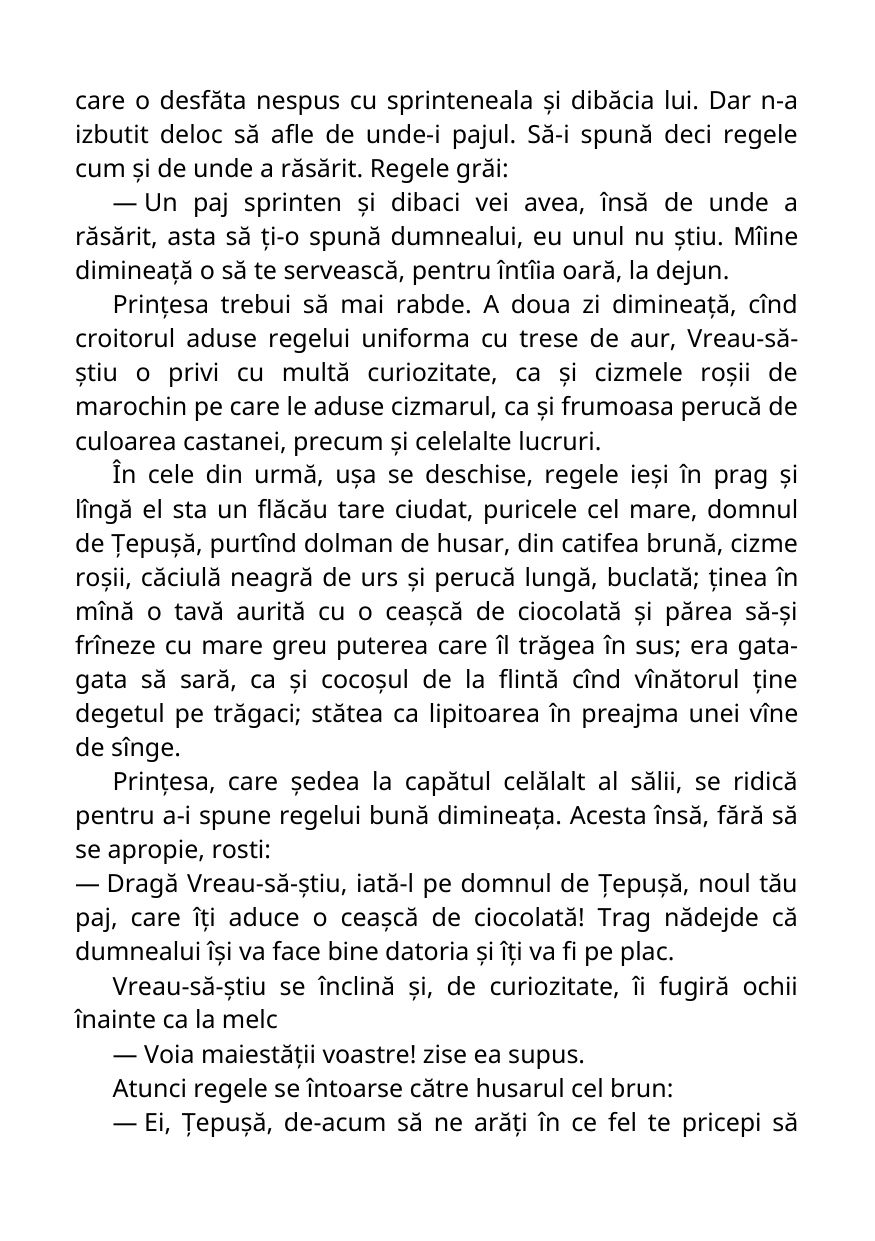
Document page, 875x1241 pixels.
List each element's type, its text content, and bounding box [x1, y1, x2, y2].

text Prinţesa trebui să mai rabde. A doua zi dimineaţă, cînd croitorul aduse regelui uniforma cu trese de aur, Vreau-să-ştiu o privi cu multă curiozitate, ca şi cizmele roşii de marochin pe care le aduse cizmarul, ca şi frumoasa perucă de culoarea castanei, precum şi celelalte lucruri. [75, 287, 799, 457]
text ― Un paj sprinten şi dibaci vei avea, însă de unde a răsărit, asta să ţi-o spună dumnealui, eu unul nu ştiu. Mîine dimineaţă o să te servească, pentru întîia oară, la dejun. [75, 185, 799, 287]
text ― Dragă Vreau-să-ştiu, iată-l pe domnul de Ţepuşă, noul tău paj, care îţi aduce o ceaşcă de ciocolată! Trag nădejde că dumnealui îşi va face bine datoria şi îţi va fi pe plac. [75, 866, 799, 968]
text ― Voia maiestăţii voastre! zise ea supus. [75, 1036, 799, 1070]
text Vreau-să-ştiu se înclină şi, de curiozitate, îi fugiră ochii înainte ca la melc [75, 968, 799, 1036]
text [75, 1104, 799, 1138]
text Atunci regele se întoarse către husarul cel brun: [75, 1070, 799, 1104]
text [75, 82, 799, 185]
text Prinţesa, care şedea la capătul celălalt al sălii, se ridică pentru a-i spune regelui bună dimineaţa. Acesta însă, fără să se apropie, rosti: [75, 764, 799, 866]
text În cele din urmă, uşa se deschise, regele ieşi în prag şi lîngă el sta un flăcău tare ciudat, puricele cel mare, domnul de Ţepuşă, purtînd dolman de husar, din catifea brună, cizme roşii, căciulă neagră de urs şi perucă lungă, buclată; ţinea în mînă o tavă aurită cu o ceaşcă de ciocolată şi părea să-şi frîneze cu mare greu puterea care îl trăgea în sus; era gata-gata să sară, ca şi cocoşul de la flintă cînd vînătorul ţine degetul pe trăgaci; stătea ca lipitoarea în preajma unei vîne de sînge. [75, 457, 799, 764]
